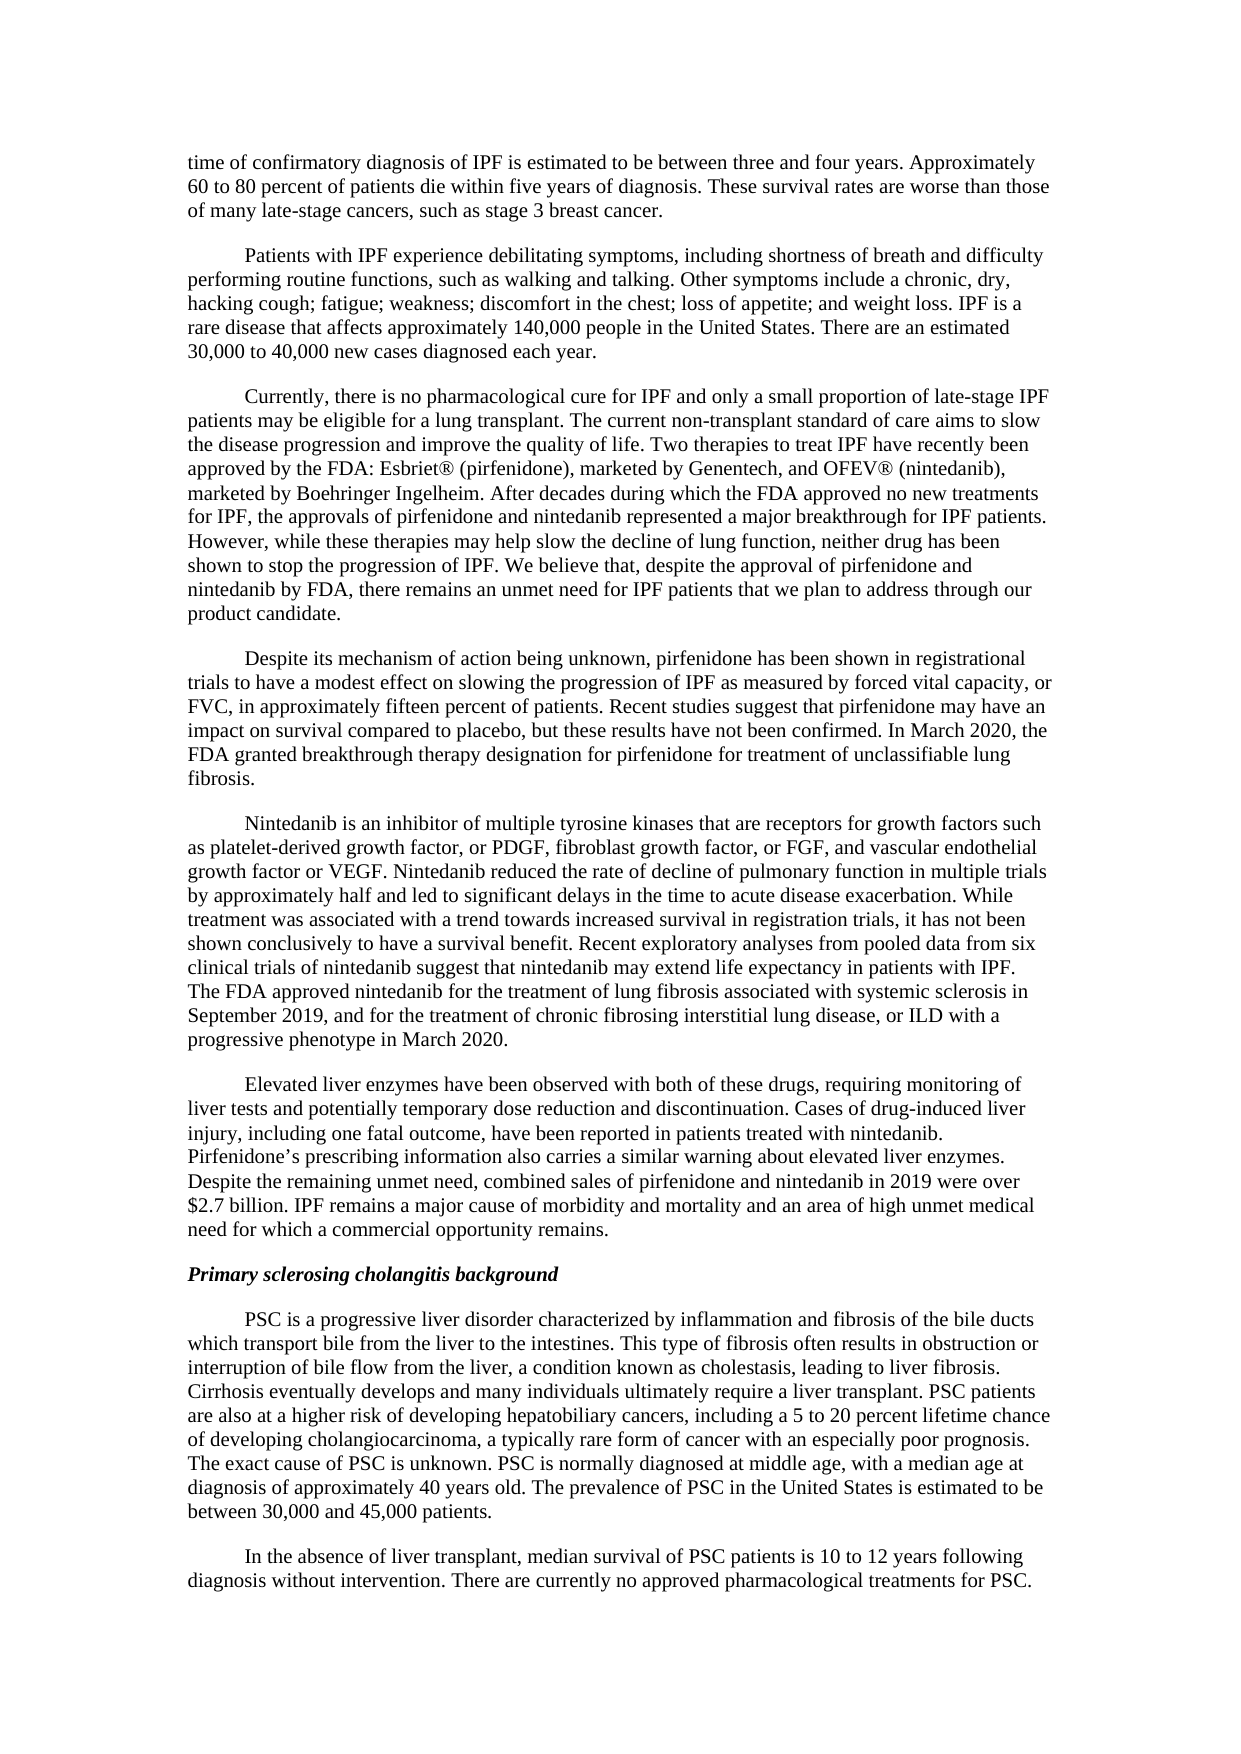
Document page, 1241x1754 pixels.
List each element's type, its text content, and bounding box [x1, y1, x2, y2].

text time of confirmatory diagnosis of IPF is estimated to be between three and four years. Approximately 60 to 80 percent of patients die within five years of diagnosis. These survival rates are worse than those of many late-stage cancers, such as stage 3 breast cancer. [187, 150, 1053, 222]
text Nintedanib is an inhibitor of multiple tyrosine kinases that are receptors for growth factors such as platelet-derived growth factor, or PDGF, fibroblast growth factor, or FGF, and vascular endothelial growth factor or VEGF. Nintedanib reduced the rate of decline of pulmonary function in multiple trials by approximately half and led to significant delays in the time to acute disease exacerbation. While treatment was associated with a trend towards increased survival in registration trials, it has not been shown conclusively to have a survival benefit. Recent exploratory analyses from pooled data from six clinical trials of nintedanib suggest that nintedanib may extend life expectancy in patients with IPF. The FDA approved nintedanib for the treatment of lung fibrosis associated with systemic sclerosis in September 2019, and for the treatment of chronic fibrosing interstitial lung disease, or ILD with a progressive phenotype in March 2020. [187, 811, 1053, 1051]
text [187, 1544, 1053, 1592]
text Primary sclerosing cholangitis background [187, 1262, 1053, 1286]
text Currently, there is no pharmacological cure for IPF and only a small proportion of late-stage IPF patients may be eligible for a lung transplant. The current non-transplant standard of care aims to slow the disease progression and improve the quality of life. Two therapies to treat IPF have recently been approved by the FDA: Esbriet® (pirfenidone), marketed by Genentech, and OFEV® (nintedanib), marketed by Boehringer Ingelheim. After decades during which the FDA approved no new treatments for IPF, the approvals of pirfenidone and nintedanib represented a major breakthrough for IPF patients. However, while these therapies may help slow the decline of lung function, neither drug has been shown to stop the progression of IPF. We believe that, despite the approval of pirfenidone and nintedanib by FDA, there remains an unmet need for IPF patients that we plan to address through our product candidate. [187, 384, 1053, 625]
text PSC is a progressive liver disorder characterized by inflammation and fibrosis of the bile ducts which transport bile from the liver to the intestines. This type of fibrosis often results in obstruction or interruption of bile flow from the liver, a condition known as cholestasis, leading to liver fibrosis. Cirrhosis eventually develops and many individuals ultimately require a liver transplant. PSC patients are also at a higher risk of developing hepatobiliary cancers, including a 5 to 20 percent lifetime chance of developing cholangiocarcinoma, a typically rare form of cancer with an especially poor prognosis. The exact cause of PSC is unknown. PSC is normally diagnosed at middle age, with a median age at diagnosis of approximately 40 years old. The prevalence of PSC in the United States is estimated to be between 30,000 and 45,000 patients. [187, 1306, 1053, 1523]
text Patients with IPF experience debilitating symptoms, including shortness of breath and difficulty performing routine functions, such as walking and talking. Other symptoms include a chronic, dry, hacking cough; fatigue; weakness; discomfort in the chest; loss of appetite; and weight loss. IPF is a rare disease that affects approximately 140,000 people in the United States. There are an estimated 30,000 to 40,000 new cases diagnosed each year. [187, 243, 1053, 363]
text Despite its mechanism of action being unknown, pirfenidone has been shown in registrational trials to have a modest effect on slowing the progression of IPF as measured by forced vital capacity, or FVC, in approximately fifteen percent of patients. Recent studies suggest that pirfenidone may have an impact on survival compared to placebo, but these results have not been confirmed. In March 2020, the FDA granted breakthrough therapy designation for pirfenidone for treatment of unclassifiable lung fibrosis. [187, 646, 1053, 790]
text Elevated liver enzymes have been observed with both of these drugs, requiring monitoring of liver tests and potentially temporary dose reduction and discontinuation. Cases of drug-induced liver injury, including one fatal outcome, have been reported in patients treated with nintedanib. Pirfenidone’s prescribing information also carries a similar warning about elevated liver enzymes. Despite the remaining unmet need, combined sales of pirfenidone and nintedanib in 2019 were over $2.7 billion. IPF remains a major cause of morbidity and mortality and an area of high unmet medical need for which a commercial opportunity remains. [187, 1072, 1053, 1241]
